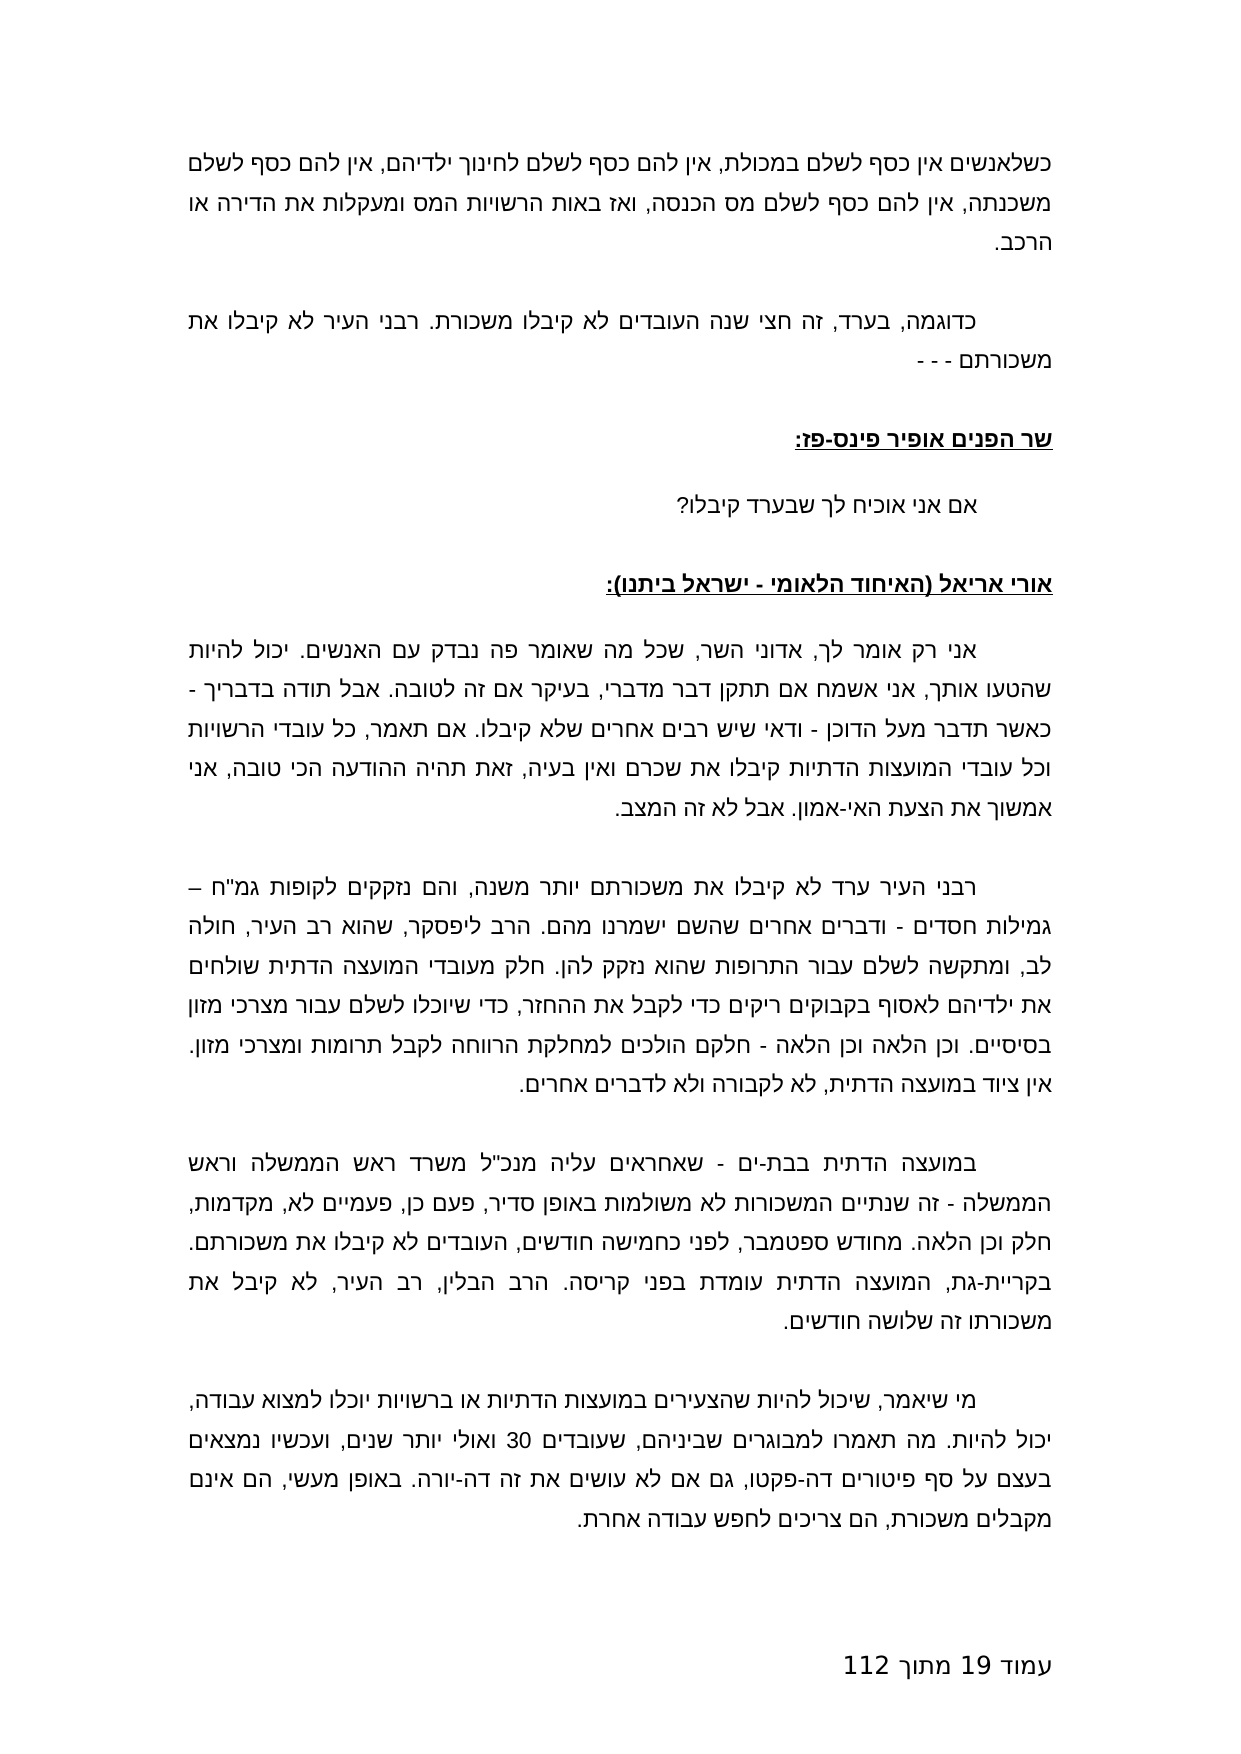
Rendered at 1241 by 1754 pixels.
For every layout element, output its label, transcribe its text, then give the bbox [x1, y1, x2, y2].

text שר הפנים אופיר פינס-פז: [187, 426, 1053, 453]
text במועצה הדתית בבת-ים - שאחראים עליה מנכ"ל משרד ראש הממשלה וראש הממשלה - זה שנתיים המשכורות לא משולמות באופן סדיר, פעם כן, פעמיים לא, מקדמות, חלק וכן הלאה. מחודש ספטמבר, לפני כחמישה חודשים, העובדים לא קיבלו את משכורתם. בקריית-גת, המועצה הדתית עומדת בפני קריסה. הרב הבלין, רב העיר, לא קיבל את משכורתו זה שלושה חודשים. [187, 1150, 1053, 1334]
text אורי אריאל (האיחוד הלאומי - ישראל ביתנו): [187, 571, 1053, 597]
text אני רק אומר לך, אדוני השר, שכל מה שאומר פה נבדק עם האנשים. יכול להיות שהטעו אותך, אני אשמח אם תתקן דבר מדברי, בעיקר אם זה לטובה. אבל תודה בדבריך - כאשר תדבר מעל הדוכן - ודאי שיש רבים אחרים שלא קיבלו. אם תאמר, כל עובדי הרשויות וכל עובדי המועצות הדתיות קיבלו את שכרם ואין בעיה, זאת תהיה ההודעה הכי טובה, אני אמשוך את הצעת האי-אמון. אבל לא זה המצב. [187, 637, 1053, 821]
text מי שיאמר, שיכול להיות שהצעירים במועצות הדתיות או ברשויות יוכלו למצוא עבודה, יכול להיות. מה תאמרו למבוגרים שביניהם, שעובדים 30 ואולי יותר שנים, ועכשיו נמצאים בעצם על סף פיטורים דה-פקטו, גם אם לא עושים את זה דה-יורה. באופן מעשי, הם אינם מקבלים משכורת, הם צריכים לחפש עבודה אחרת. [187, 1387, 1053, 1532]
text אם אני אוכיח לך שבערד קיבלו? [187, 492, 1053, 518]
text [187, 150, 1053, 255]
text רבני העיר ערד לא קיבלו את משכורתם יותר משנה, והם נזקקים לקופות גמ"ח – גמילות חסדים - ודברים אחרים שהשם ישמרנו מהם. הרב ליפסקר, שהוא רב העיר, חולה לב, ומתקשה לשלם עבור התרופות שהוא נזקק להן. חלק מעובדי המועצה הדתית שולחים את ילדיהם לאסוף בקבוקים ריקים כדי לקבל את ההחזר, כדי שיוכלו לשלם עבור מצרכי מזון בסיסיים. וכן הלאה וכן הלאה - חלקם הולכים למחלקת הרווחה לקבל תרומות ומצרכי מזון. אין ציוד במועצה הדתית, לא לקבורה ולא לדברים אחרים. [187, 874, 1053, 1098]
text כדוגמה, בערד, זה חצי שנה העובדים לא קיבלו משכורת. רבני העיר לא קיבלו את משכורתם - - - [187, 308, 1053, 374]
